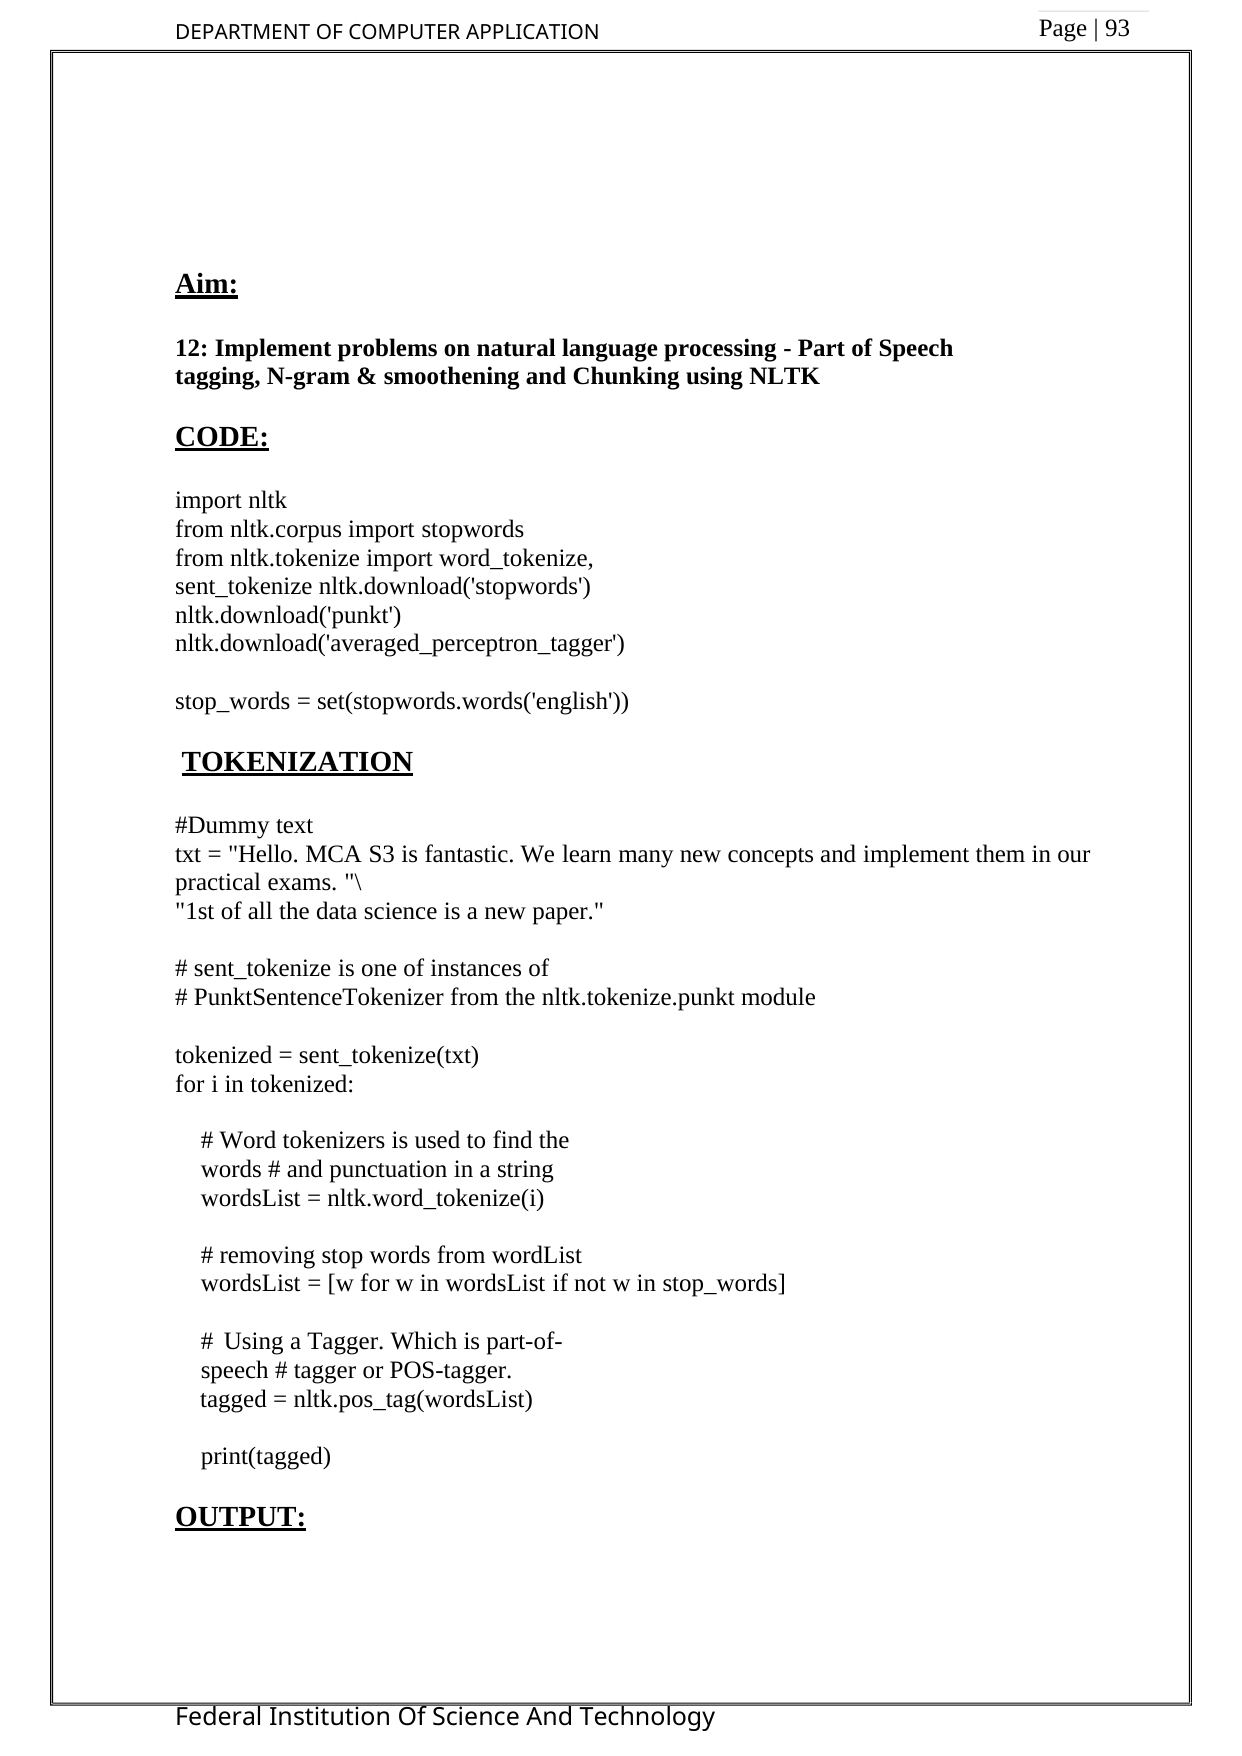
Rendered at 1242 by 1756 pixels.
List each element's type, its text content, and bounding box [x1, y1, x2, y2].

subtitle TOKENIZATION [181, 744, 1164, 777]
text # Word tokenizers is used to find the words # and punctuation in a string [201, 1126, 635, 1182]
text from nltk.tokenize import word_tokenize, sent_tokenize nltk.download('stopwords') [175, 543, 737, 600]
text nltk.download('punkt') nltk.download('averaged_perceptron_tagger') [175, 601, 702, 657]
text wordsList = nltk.word_tokenize(i) [201, 1183, 1164, 1212]
text txt = "Hello. MCA S3 is fantastic. We learn many new concepts and implement them in our practical exams. "\ [175, 839, 1164, 896]
subtitle OUTPUT: [175, 1499, 1164, 1533]
text tokenized = sent_tokenize(txt) for i in tokenized: [175, 1040, 481, 1097]
text from nltk.corpus import stopwords [175, 514, 1164, 543]
text import nltk [175, 486, 1164, 514]
text # Using a Tagger. Which is part-of-speech # tagger or POS-tagger. [201, 1326, 629, 1384]
text # removing stop words from wordList [201, 1240, 1164, 1269]
text wordsList = [w for w in wordsList if not w in stop_words] [201, 1269, 1164, 1298]
text # sent_tokenize is one of instances of [175, 954, 1164, 982]
subtitle CODE: [175, 419, 1164, 452]
text # PunktSentenceTokenizer from the nltk.tokenize.punkt module [175, 982, 1164, 1011]
text #Dummy text [175, 810, 1164, 839]
text 12: Implement problems on natural language processing - Part of Speech tagging, N-gram & smoothening and Chunking using NLTK [175, 333, 978, 390]
text "1st of all the data science is a new paper." [175, 896, 1164, 925]
text Aim: [175, 266, 1164, 300]
text stop_words = set(stopwords.words('english')) [175, 686, 1164, 714]
text tagged = nltk.pos_tag(wordsList) print(tagged) [200, 1384, 534, 1470]
